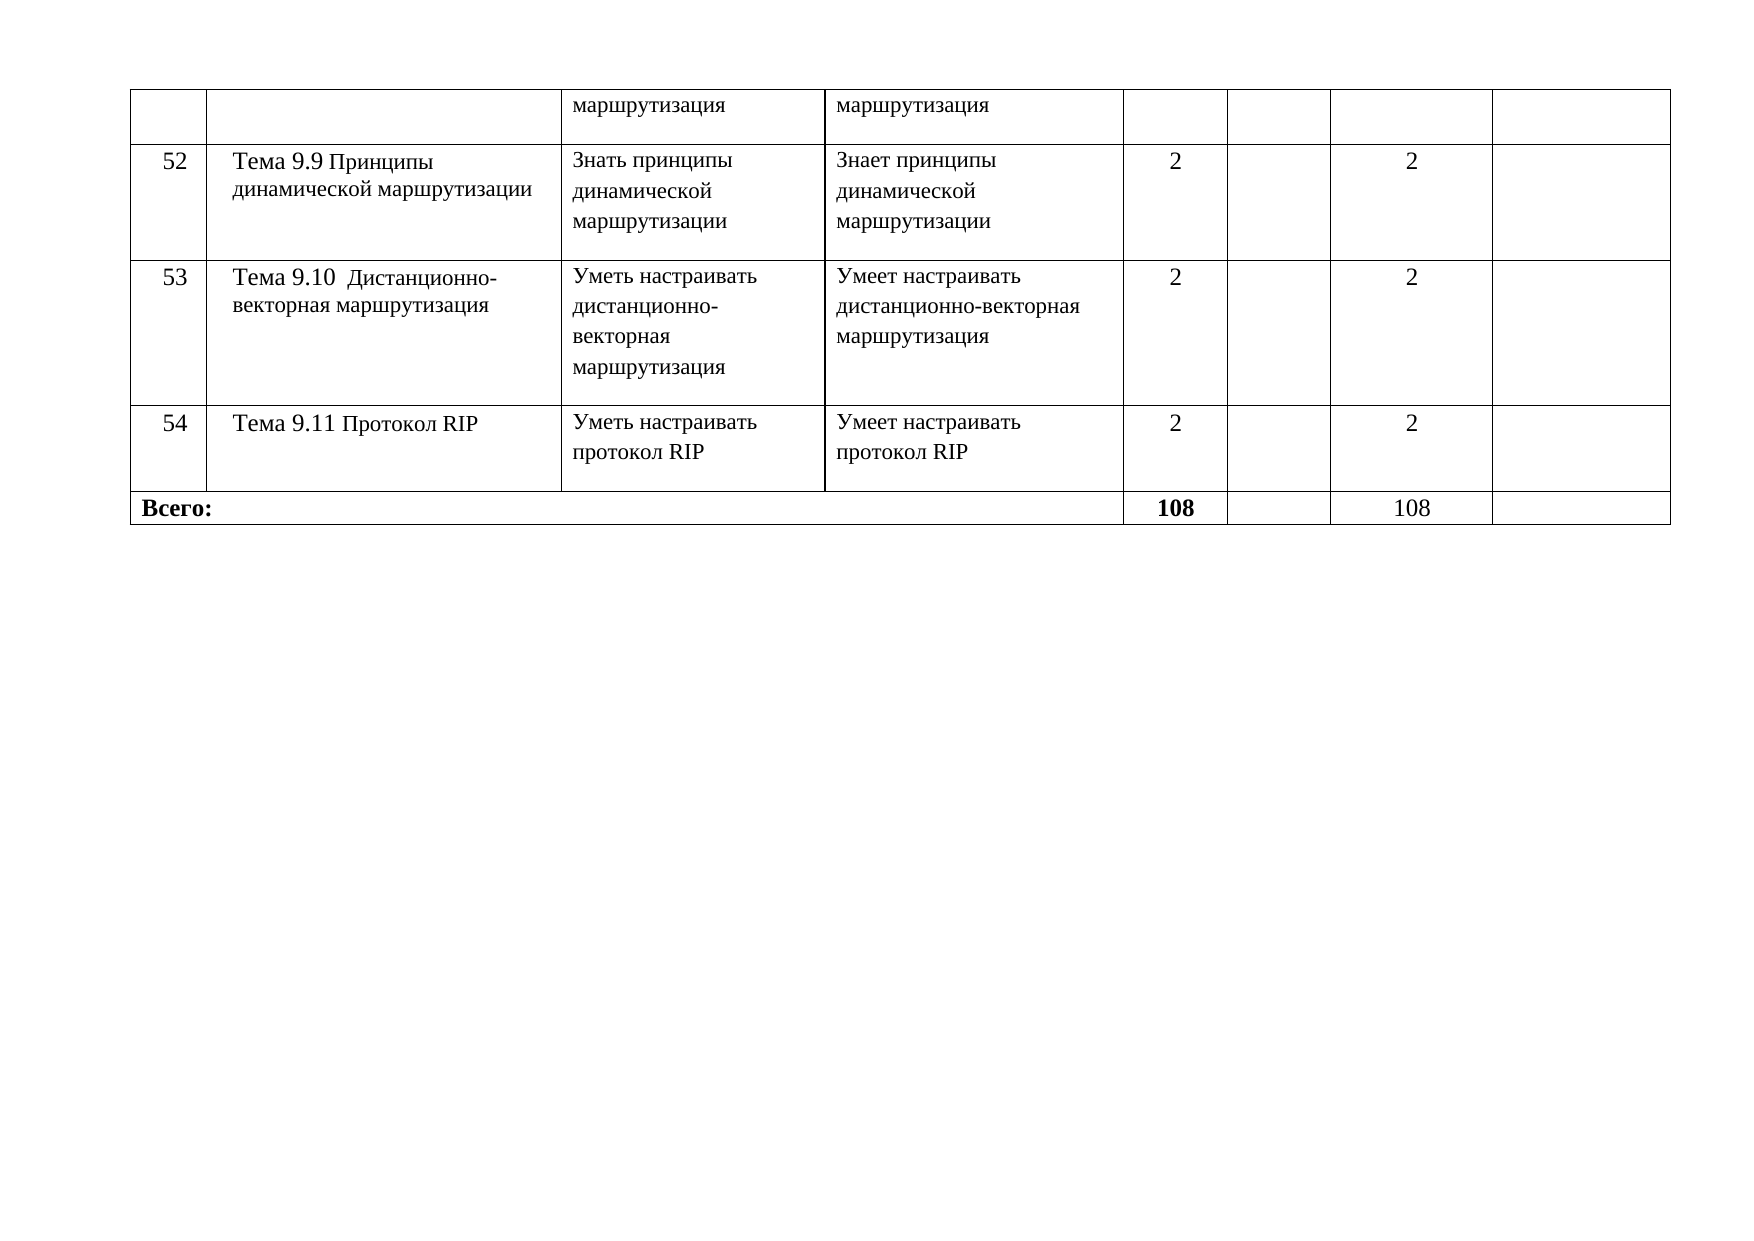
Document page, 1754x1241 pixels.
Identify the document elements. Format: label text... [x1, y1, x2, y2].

table_cell Тема 9.9 Принципы динамической маршрутизации [207, 145, 561, 259]
table_cell 51 [131, 90, 206, 144]
table_cell 53 [131, 261, 206, 405]
table_cell Знать принципы динамической маршрутизации [562, 145, 824, 259]
table_cell [1228, 145, 1330, 259]
table_cell 52 [131, 145, 206, 259]
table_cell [826, 90, 1123, 144]
table_cell 2 [1331, 90, 1492, 144]
table_cell Знает принципы динамической маршрутизации [826, 145, 1123, 259]
table_cell 2 [1124, 261, 1227, 405]
table_cell 2 [1124, 90, 1227, 144]
table_cell [1228, 90, 1330, 144]
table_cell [207, 90, 561, 144]
table_cell 2 [1124, 145, 1227, 259]
table_cell [1228, 406, 1330, 491]
table_cell Тема 9.10 Дистанционно-векторная маршрутизация [207, 261, 561, 405]
table_cell Всего: [131, 492, 1123, 524]
table_cell [1493, 261, 1670, 405]
table_cell 54 [131, 406, 206, 491]
table_cell [1493, 492, 1670, 524]
table_cell 108 [1124, 492, 1227, 524]
table_cell 2 [1331, 261, 1492, 405]
table_cell [1228, 492, 1330, 524]
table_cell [562, 90, 824, 144]
table_cell Умеет настраивать дистанционно-векторная маршрутизация [826, 261, 1123, 405]
table_cell [1493, 90, 1670, 144]
table_cell [1493, 406, 1670, 491]
table_cell [1228, 261, 1330, 405]
table_cell Умеет настраивать протокол RIP [826, 406, 1123, 491]
table_cell 108 [1331, 492, 1492, 524]
table_cell Уметь настраивать протокол RIP [562, 406, 824, 491]
table_cell Уметь настраивать дистанционно-векторная маршрутизация [562, 261, 824, 405]
table_cell 2 [1124, 406, 1227, 491]
table_cell Тема 9.11 Протокол RIP [207, 406, 561, 491]
table_cell 2 [1331, 145, 1492, 259]
table_cell 2 [1331, 406, 1492, 491]
table_cell [1493, 145, 1670, 259]
